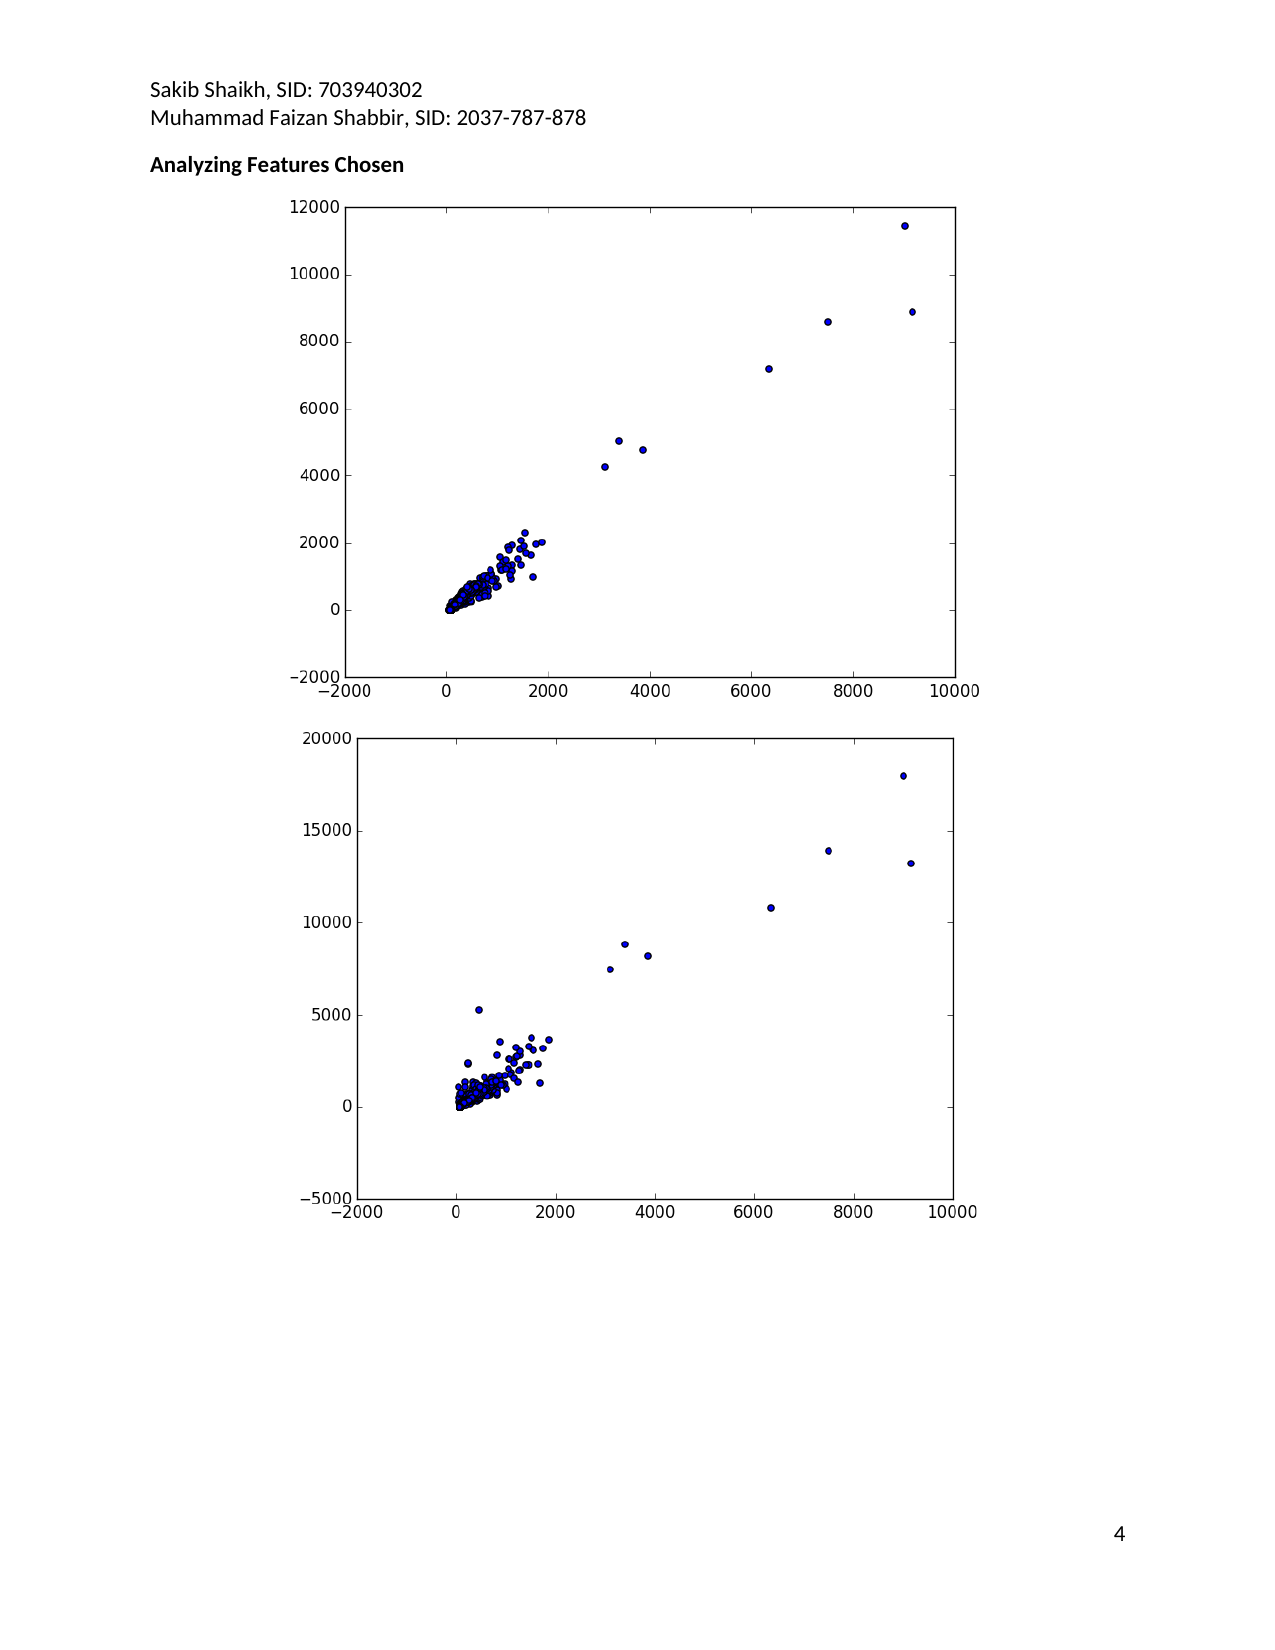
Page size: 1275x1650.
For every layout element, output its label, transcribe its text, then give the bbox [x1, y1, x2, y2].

text Analyzing Features Chosen [150, 150, 1125, 178]
picture [298, 721, 977, 1231]
picture [290, 192, 985, 707]
